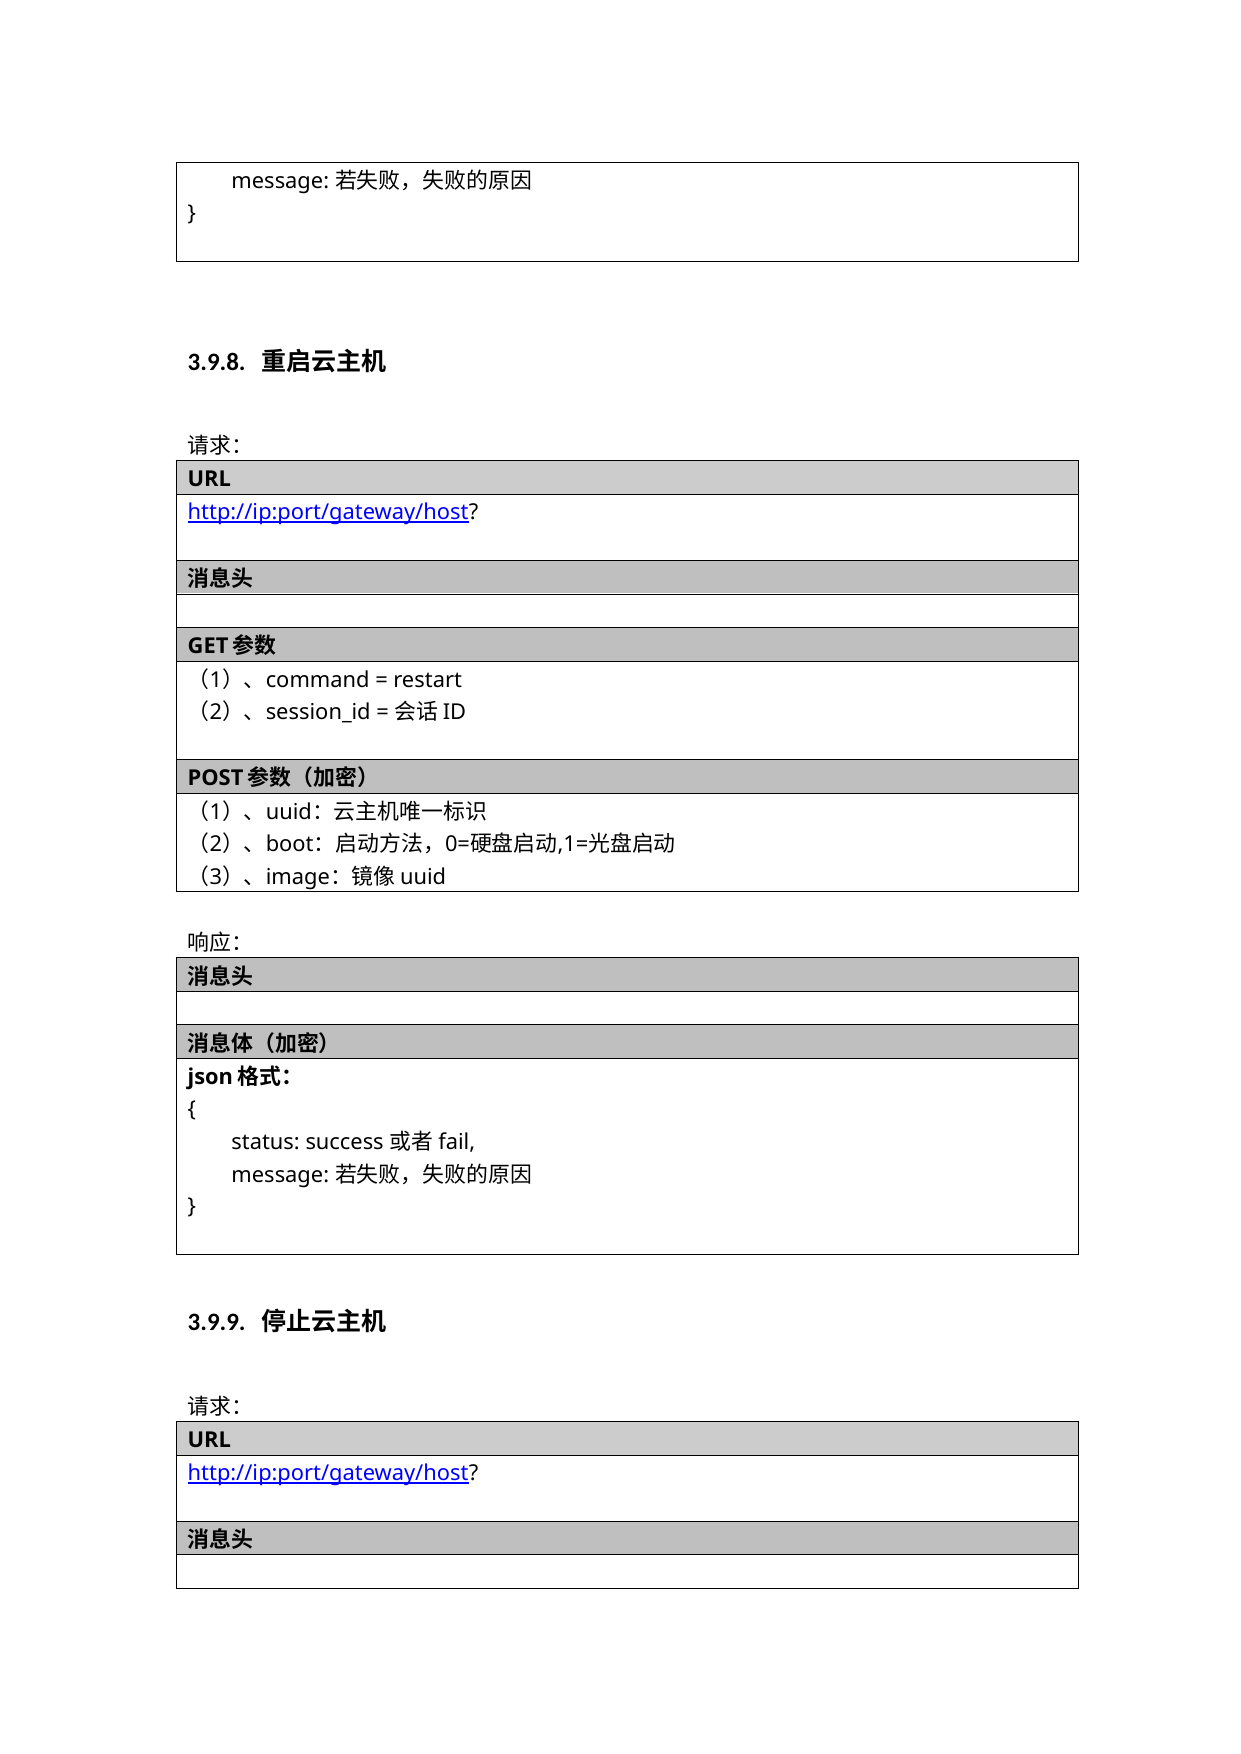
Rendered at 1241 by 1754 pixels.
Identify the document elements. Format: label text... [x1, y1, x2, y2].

table_cell 消息体（加密） [177, 1025, 1078, 1058]
table_cell 消息头 [177, 561, 1078, 593]
table_cell 消息头 [177, 1522, 1078, 1554]
text 请求： [187, 1389, 1053, 1421]
table_cell [177, 992, 1078, 1024]
table_cell json格式： { status: success 或者 fail, message: 若失败，失败的原因 } [177, 1059, 1078, 1254]
table_cell （1）、command = restart （2）、session_id = 会话ID [177, 662, 1078, 759]
table_cell [177, 1555, 1078, 1588]
text 响应： [187, 925, 1053, 957]
table_cell http://ip:port/gateway/host? [177, 495, 1078, 560]
list 重启云主机 [187, 327, 1053, 392]
table_cell json格式： { status: success 或者 fail, message: 若失败，失败的原因 } [177, 163, 1078, 261]
table_cell POST参数（加密） [177, 760, 1078, 793]
text 请求： [187, 428, 1053, 460]
table_cell （1）、uuid：云主机唯一标识 （2）、boot：启动方法，0=硬盘启动,1=光盘启动 （3）、image：镜像uuid [177, 794, 1078, 891]
table_header URL [177, 1422, 1078, 1455]
table_cell [177, 595, 1078, 627]
list 停止云主机 [187, 1287, 1053, 1352]
table_cell GET参数 [177, 628, 1078, 661]
table_cell http://ip:port/gateway/host? [177, 1456, 1078, 1521]
table_header URL [177, 461, 1078, 494]
table_header 消息头 [177, 958, 1078, 991]
